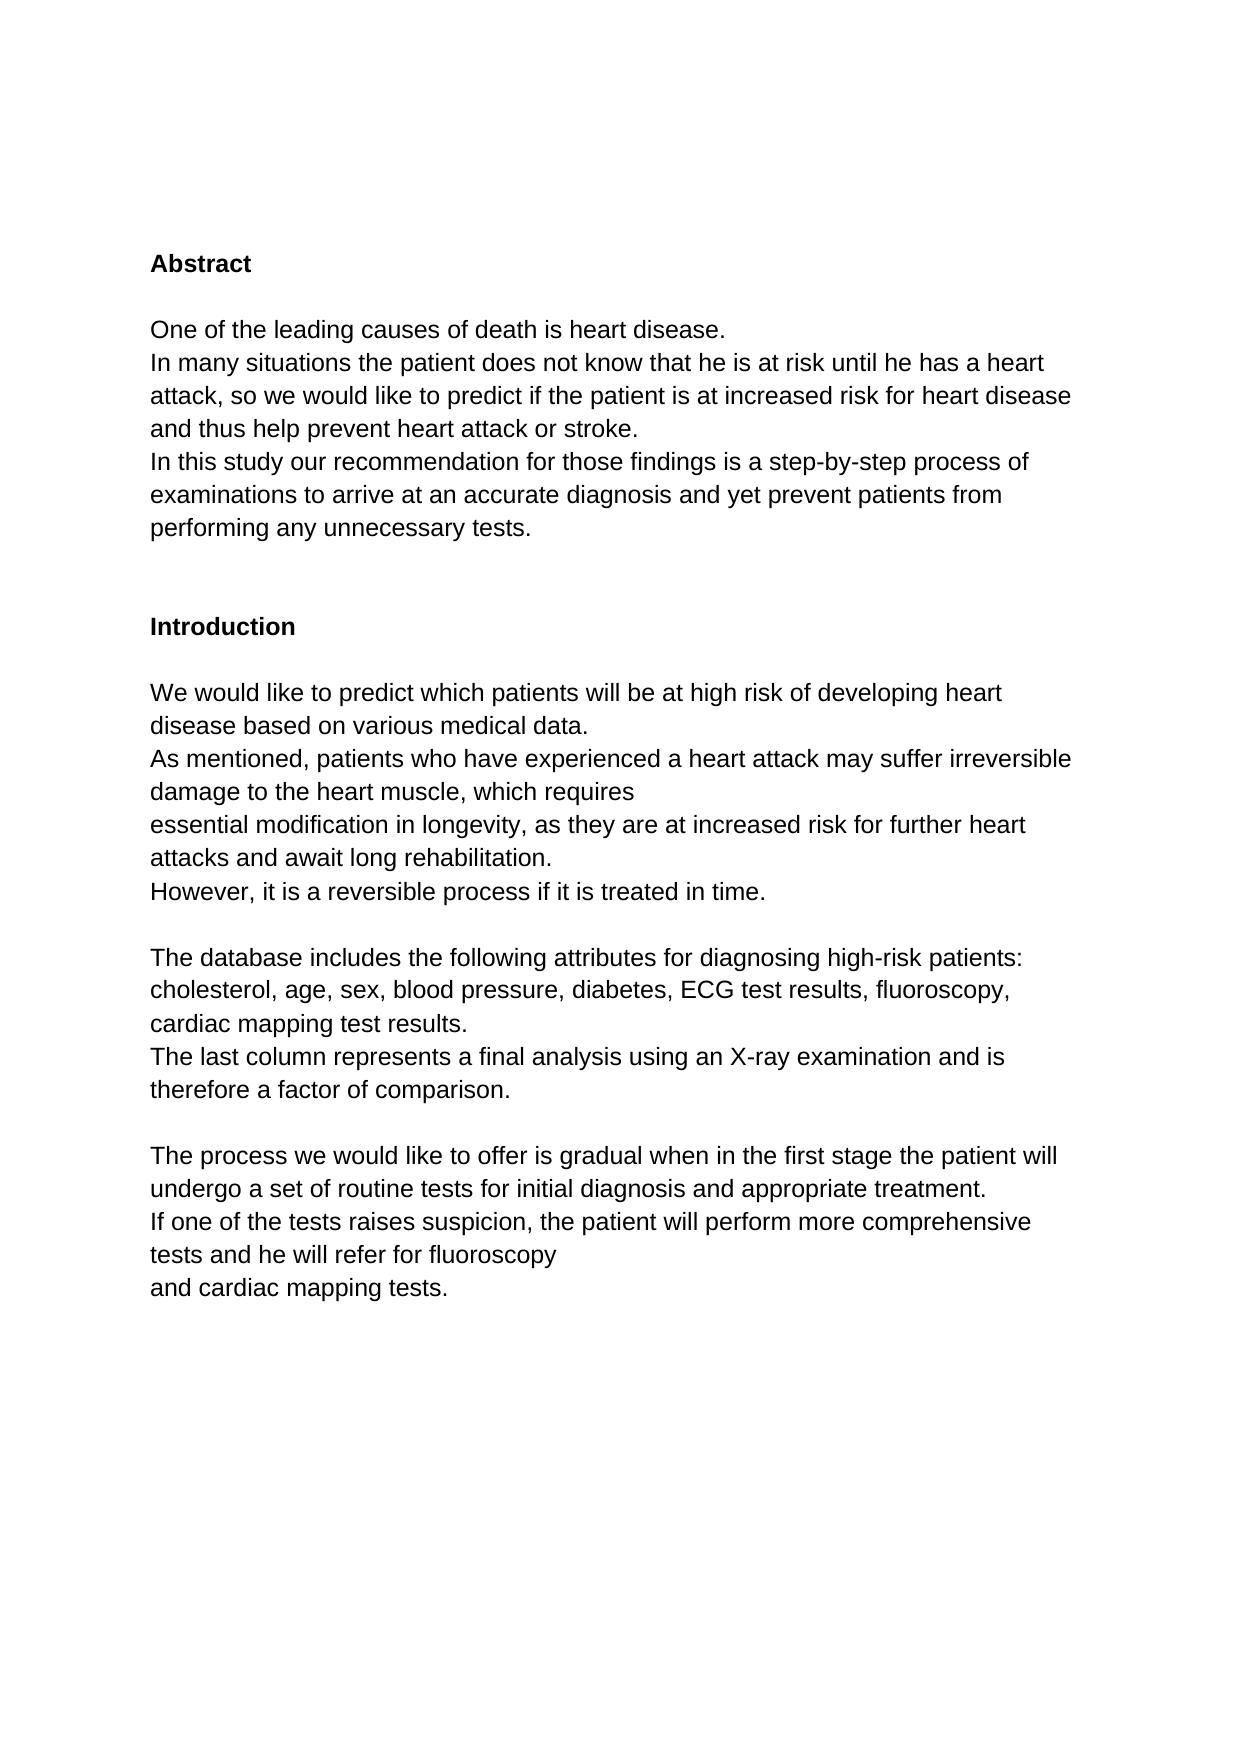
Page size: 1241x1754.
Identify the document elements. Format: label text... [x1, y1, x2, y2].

text However, it is a reversible process if it is treated in time. [150, 876, 1090, 905]
text One of the leading causes of death is heart disease. [150, 315, 1090, 344]
text Abstract [150, 249, 1090, 278]
text In this study our recommendation for those findings is a step-by-step process of examinations to arrive at an accurate diagnosis and yet prevent patients from performing any unnecessary tests. [150, 447, 1090, 542]
text As mentioned, patients who have experienced a heart attack may suffer irreversible damage to the heart muscle, which requires [150, 744, 1090, 806]
text In many situations the patient does not know that he is at risk until he has a heart attack, so we would like to predict if the patient is at increased risk for heart disease and thus help prevent heart attack or stroke. [150, 348, 1090, 443]
text We would like to predict which patients will be at high risk of developing heart disease based on various medical data. [150, 678, 1090, 740]
text essential modification in longevity, as they are at increased risk for further heart attacks and await long rehabilitation. [150, 810, 1090, 872]
text If one of the tests raises suspicion, the patient will perform more comprehensive tests and he will refer for fluoroscopy [150, 1207, 1090, 1268]
text The last column represents a final analysis using an X-ray examination and is therefore a factor of comparison. [150, 1042, 1090, 1103]
text The database includes the following attributes for diagnosing high-risk patients: cholesterol, age, sex, blood pressure, diabetes, ECG test results, fluoroscopy, cardiac mapping test results. [150, 942, 1090, 1037]
text The process we would like to offer is gradual when in the first stage the patient will undergo a set of routine tests for initial diagnosis and appropriate treatment. [150, 1141, 1090, 1202]
text Introduction [150, 612, 1090, 641]
text and cardiac mapping tests. [150, 1273, 1090, 1301]
